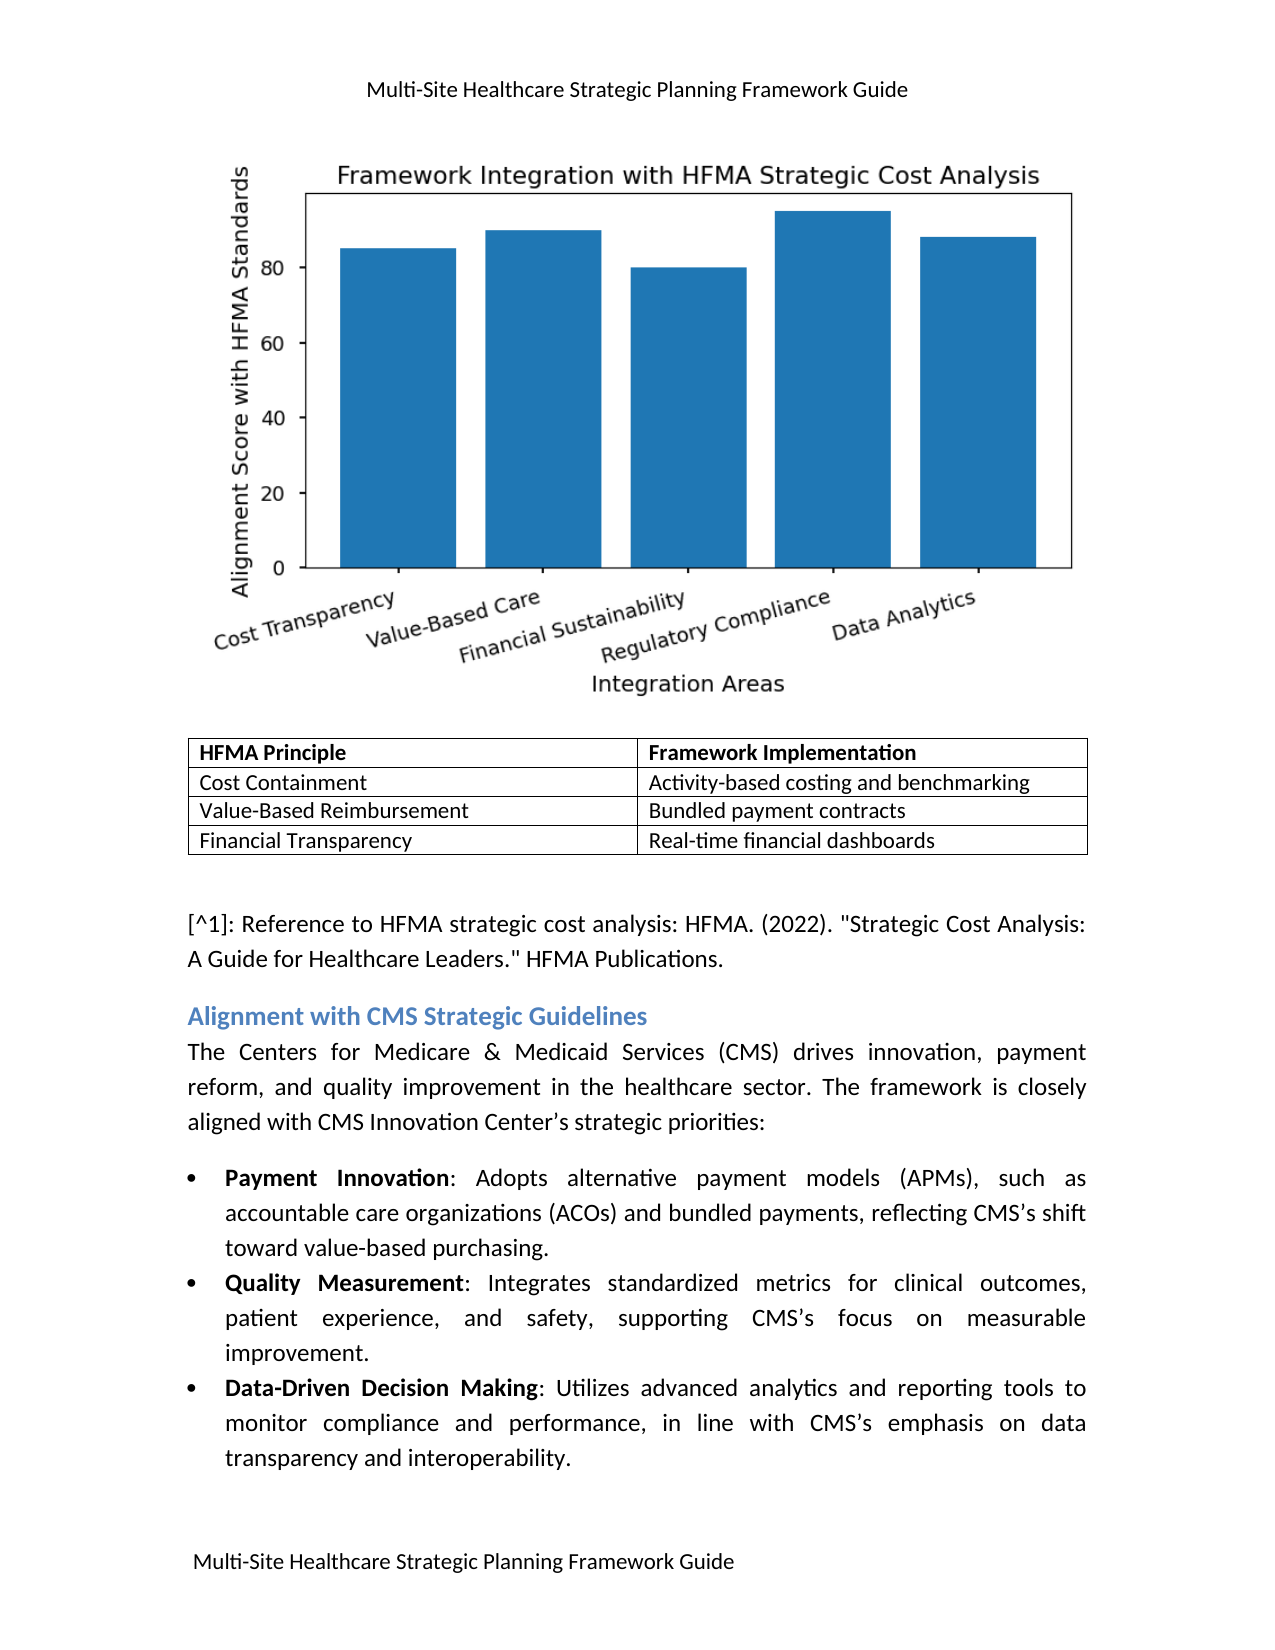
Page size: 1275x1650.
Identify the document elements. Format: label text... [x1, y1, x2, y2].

picture [187, 150, 1088, 713]
table_cell Value-Based Reimbursement [189, 797, 637, 825]
table_cell Financial Transparency [189, 826, 637, 854]
subtitle Alignment with CMS Strategic Guidelines [187, 999, 1087, 1032]
list Payment Innovation: Adopts alternative payment models (APMs), such as accountable care organizations (ACOs) and bundled payments, reflecting CMS’s shift toward value-based purchasing. [187, 1162, 1087, 1263]
table_cell Activity-based costing and benchmarking [638, 768, 1087, 796]
text The Centers for Medicare & Medicaid Services (CMS) drives innovation, payment reform, and quality improvement in the healthcare sector. The framework is closely aligned with CMS Innovation Center’s strategic priorities: [187, 1037, 1087, 1137]
table_cell Bundled payment contracts [638, 797, 1087, 825]
text [^1]: Reference to HFMA strategic cost analysis: HFMA. (2022). "Strategic Cost Analysis: A Guide for Healthcare Leaders." HFMA Publications. [187, 908, 1087, 973]
table_cell Real-time financial dashboards [638, 826, 1087, 854]
table_header Framework Implementation [638, 739, 1087, 767]
table_cell Cost Containment [189, 768, 637, 796]
table_header HFMA Principle [189, 739, 637, 767]
list Data-Driven Decision Making: Utilizes advanced analytics and reporting tools to monitor compliance and performance, in line with CMS’s emphasis on data transparency and interoperability. [187, 1372, 1087, 1473]
list Quality Measurement: Integrates standardized metrics for clinical outcomes, patient experience, and safety, supporting CMS’s focus on measurable improvement. [187, 1267, 1087, 1368]
